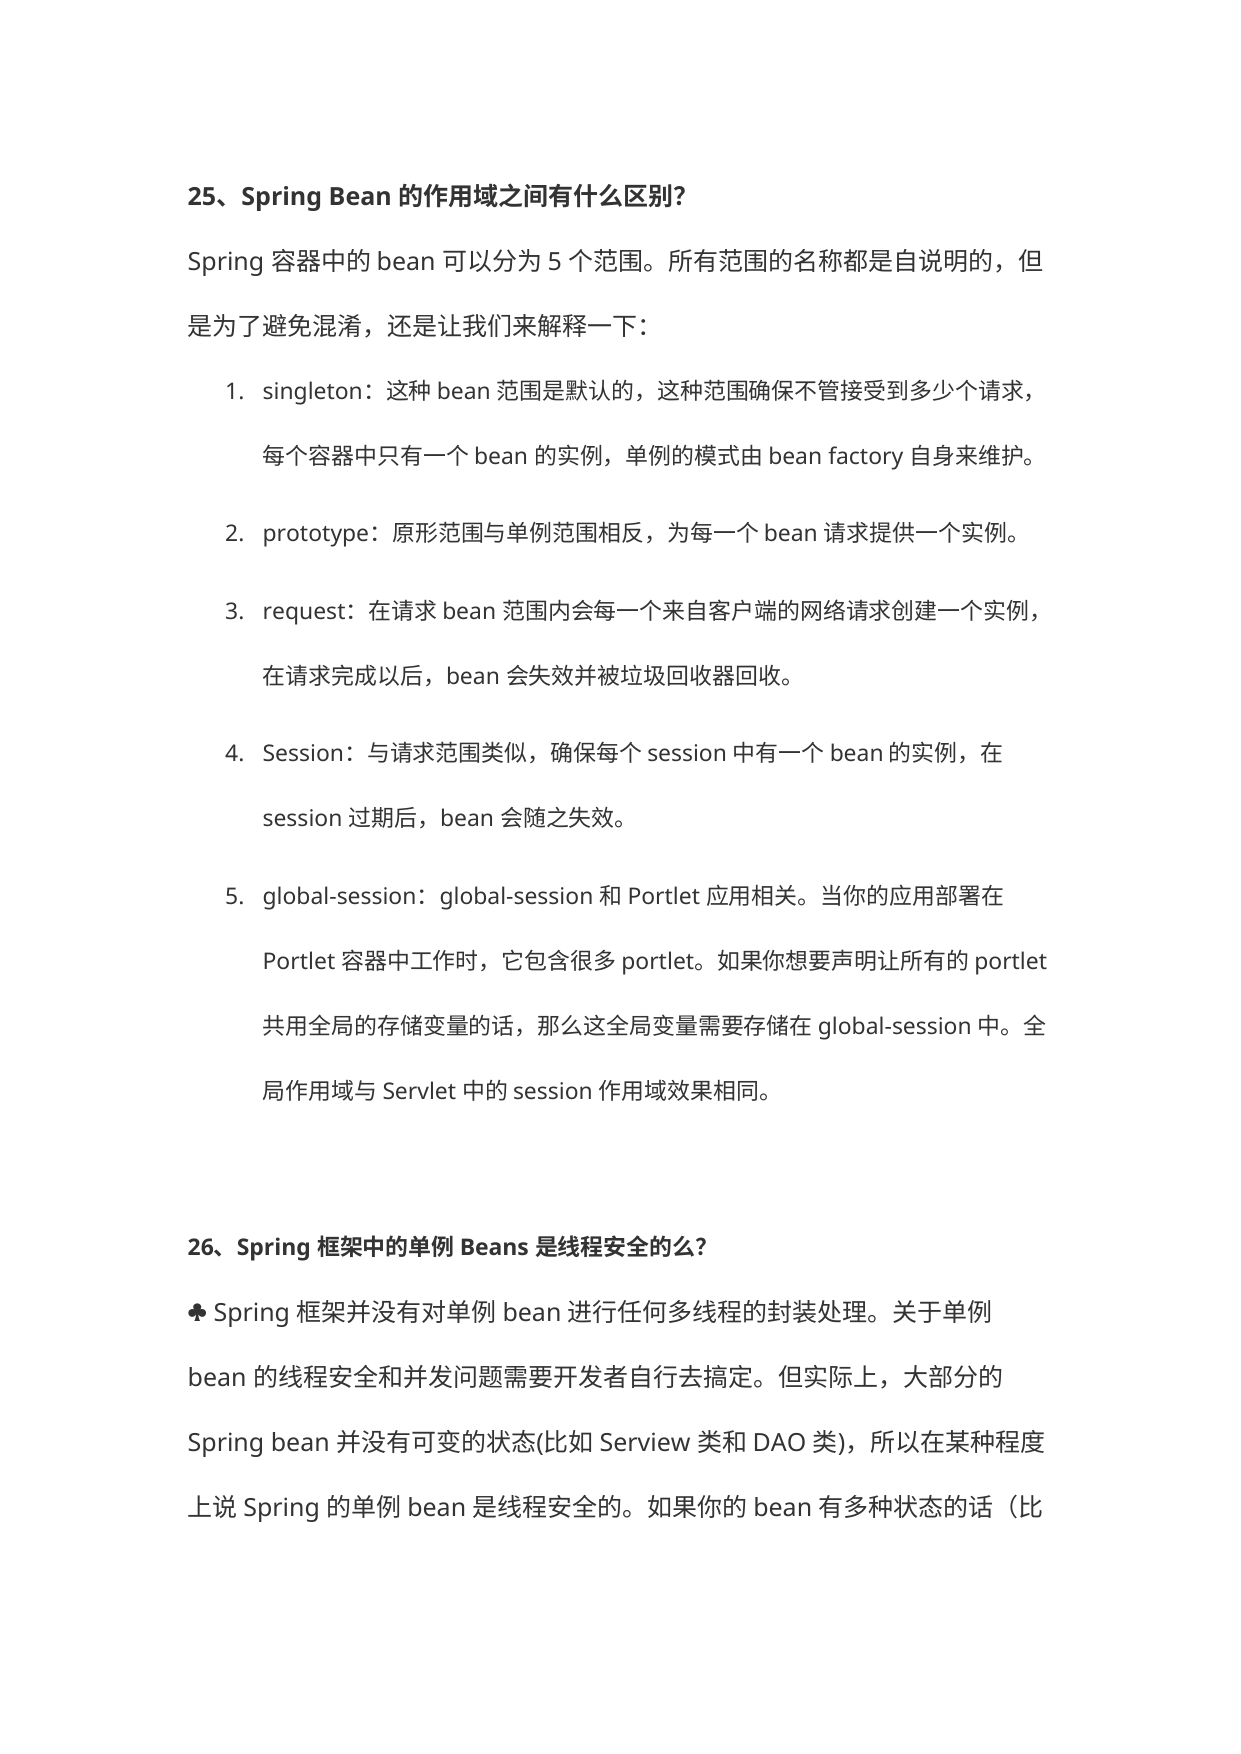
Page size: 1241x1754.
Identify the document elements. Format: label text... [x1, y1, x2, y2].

list global-session：global-session 和 Portlet 应用相关。当你的应用部署在 Portlet 容器中工作时，它包含很多 portlet。如果你想要声明让所有的 portlet 共用全局的存储变量的话，那么这全局变量需要存储在 global-session 中。全局作用域与 Servlet 中的 session 作用域效果相同。 [225, 862, 1053, 1122]
list prototype：原形范围与单例范围相反，为每一个 bean 请求提供一个实例。 [225, 499, 1053, 564]
list Session：与请求范围类似，确保每个 session 中有一个 bean的实例，在 session 过期后，bean 会随之失效。 [225, 719, 1053, 849]
list request：在请求 bean 范围内会每一个来自客户端的网络请求创建一个实例，在请求完成以后，bean 会失效并被垃圾回收器回收。 [225, 577, 1053, 707]
list singleton：这种 bean 范围是默认的，这种范围确保不管接受到多少个请求，每个容器中只有一个 bean 的实例，单例的模式由 bean factory 自身来维护。 [225, 357, 1053, 487]
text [187, 1213, 1053, 1538]
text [187, 162, 1053, 357]
